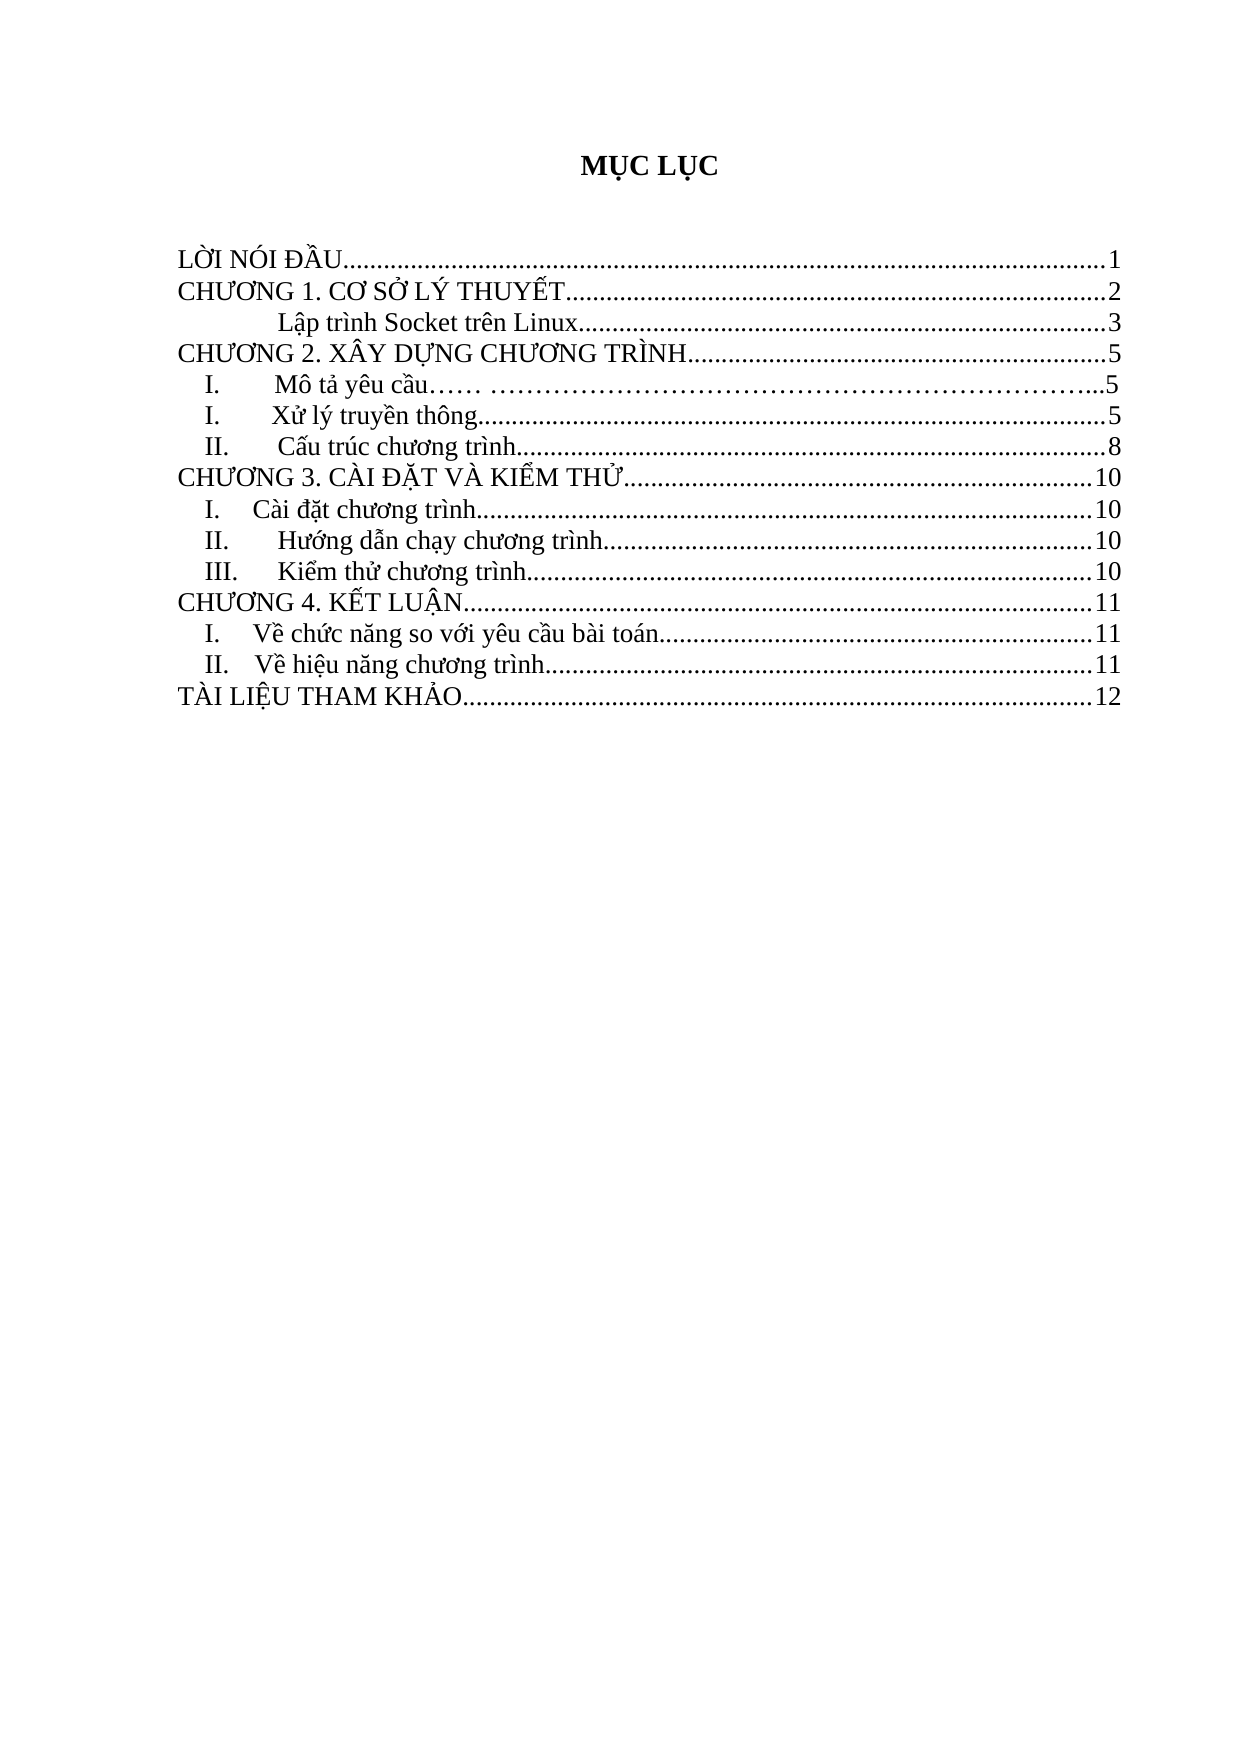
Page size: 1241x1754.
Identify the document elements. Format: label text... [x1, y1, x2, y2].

text MỤC LỤC [177, 148, 1122, 181]
text CHƯƠNG 2. XÂY DỰNG CHƯƠNG TRÌNH 5 [177, 337, 1122, 368]
text Lập trình Socket trên Linux. 3 [204, 306, 1122, 337]
text CHƯƠNG 1. CƠ SỞ LÝ THUYẾT 2 [177, 275, 1122, 306]
text I. Cài đặt chương trình 10 [204, 493, 1122, 524]
text TÀI LIỆU THAM KHẢO 12 [177, 679, 1122, 711]
text II. Cấu trúc chương trình 8 [204, 430, 1122, 462]
text LỜI NÓI ĐẦU 1 [177, 243, 1122, 275]
text CHƯƠNG 4. KẾT LUẬN 11 [177, 586, 1122, 617]
text I. Mô tả yêu cầu…… …………………………………………………………...5 [177, 368, 1122, 399]
text CHƯƠNG 3. CÀI ĐẶT VÀ KIỂM THỬ 10 [177, 462, 1122, 493]
text III. Kiểm thử chương trình 10 [204, 555, 1122, 586]
text I. Về chức năng so với yêu cầu bài toán 11 [204, 617, 1122, 648]
text II. Hướng dẫn chạy chương trình 10 [204, 524, 1122, 555]
text II. Về hiệu năng chương trình 11 [204, 648, 1122, 679]
text I. Xử lý truyền thông 5 [204, 399, 1122, 430]
